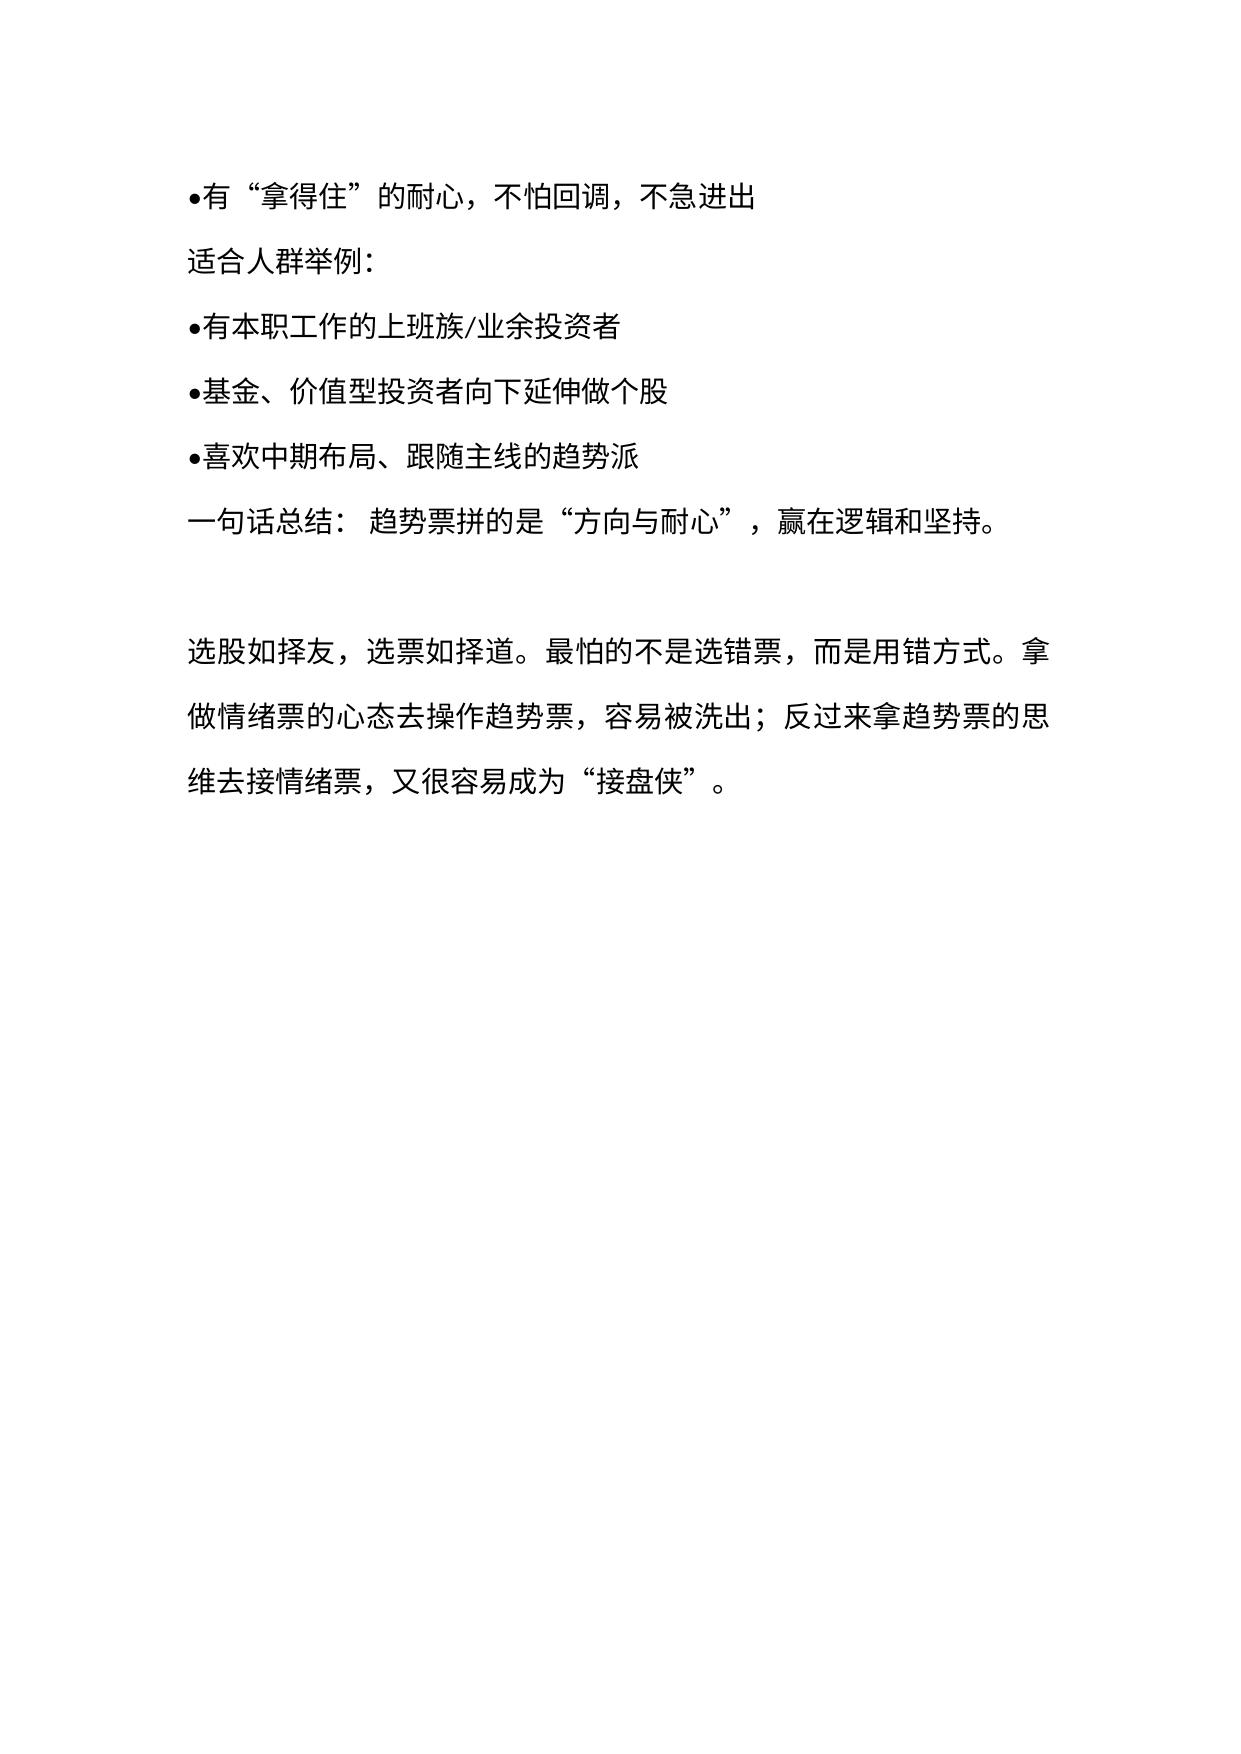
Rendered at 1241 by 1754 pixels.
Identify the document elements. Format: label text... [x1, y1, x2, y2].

text 一句话总结： 趋势票拼的是“方向与耐心”，赢在逻辑和坚持。 [187, 487, 1053, 552]
text 选股如择友，选票如择道。最怕的不是选错票，而是用错方式。拿做情绪票的心态去操作趋势票，容易被洗出；反过来拿趋势票的思维去接情绪票，又很容易成为“接盘侠”。 [187, 617, 1053, 812]
text •喜欢中期布局、跟随主线的趋势派 [187, 422, 1053, 487]
text 适合人群举例： [187, 227, 1053, 292]
text •有“拿得住”的耐心，不怕回调，不急进出 [187, 162, 1053, 227]
text •有本职工作的上班族/业余投资者 [187, 292, 1053, 357]
text •基金、价值型投资者向下延伸做个股 [187, 357, 1053, 422]
